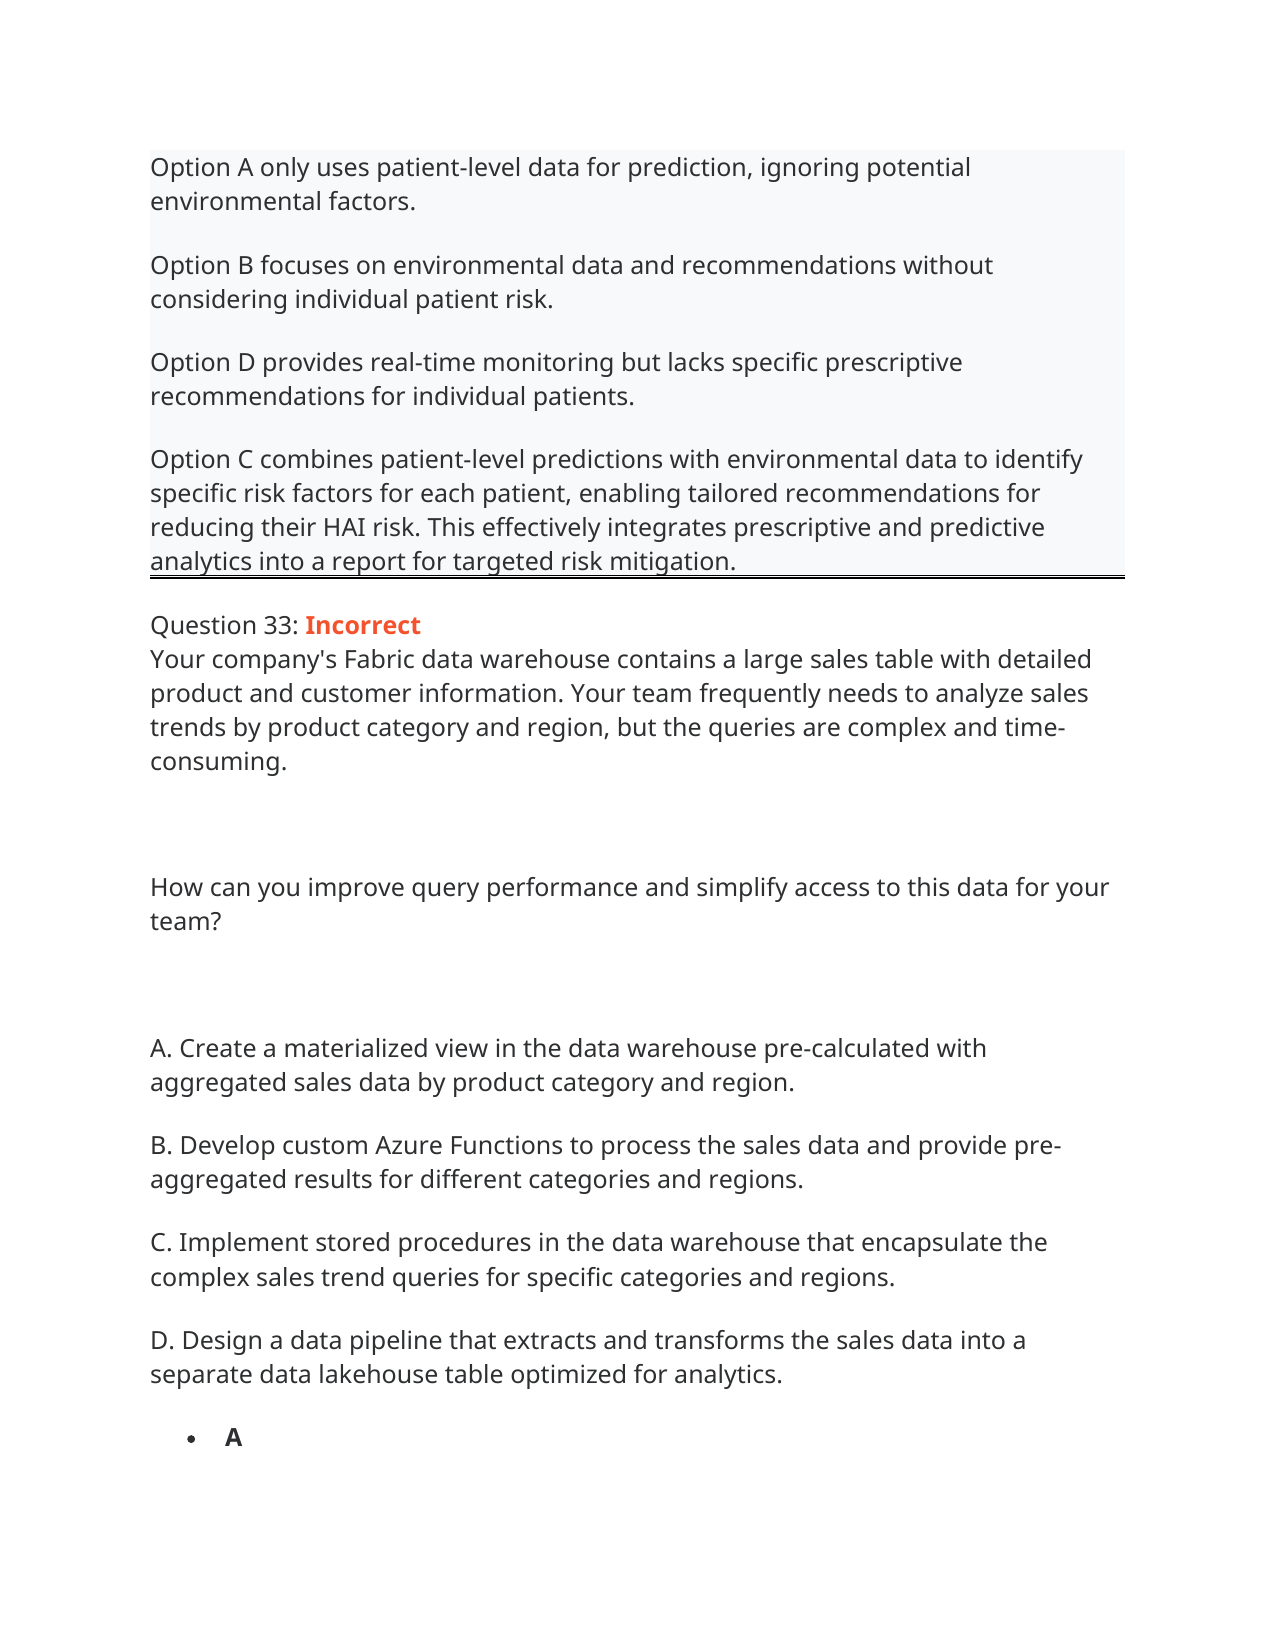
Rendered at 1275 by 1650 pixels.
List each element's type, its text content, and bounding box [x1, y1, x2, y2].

text Option D provides real-time monitoring but lacks specific prescriptive recommendations for individual patients. [150, 344, 1125, 413]
text Your company's Fabric data warehouse contains a large sales table with detailed product and customer information. Your team frequently needs to analyze sales trends by product category and region, but the queries are complex and time-consuming. [150, 641, 1125, 778]
text A. Create a materialized view in the data warehouse pre-calculated with aggregated sales data by product category and region. [150, 1031, 1125, 1099]
text D. Design a data pipeline that extracts and transforms the sales data into a separate data lakehouse table optimized for analytics. [150, 1322, 1125, 1391]
text How can you improve query performance and simplify access to this data for your team? [150, 870, 1125, 938]
text Option B focuses on environmental data and recommendations without considering individual patient risk. [150, 247, 1125, 315]
text C. Implement stored procedures in the data warehouse that encapsulate the complex sales trend queries for specific categories and regions. [150, 1225, 1125, 1293]
text Question 33: Incorrect [150, 607, 1125, 641]
text Option C combines patient-level predictions with environmental data to identify specific risk factors for each patient, enabling tailored recommendations for reducing their HAI risk. This effectively integrates prescriptive and predictive analytics into a report for targeted risk mitigation. [150, 442, 1125, 575]
list A [187, 1420, 1125, 1454]
text B. Develop custom Azure Functions to process the sales data and provide pre-aggregated results for different categories and regions. [150, 1128, 1125, 1196]
text Option A only uses patient-level data for prediction, ignoring potential environmental factors. [150, 150, 1125, 218]
